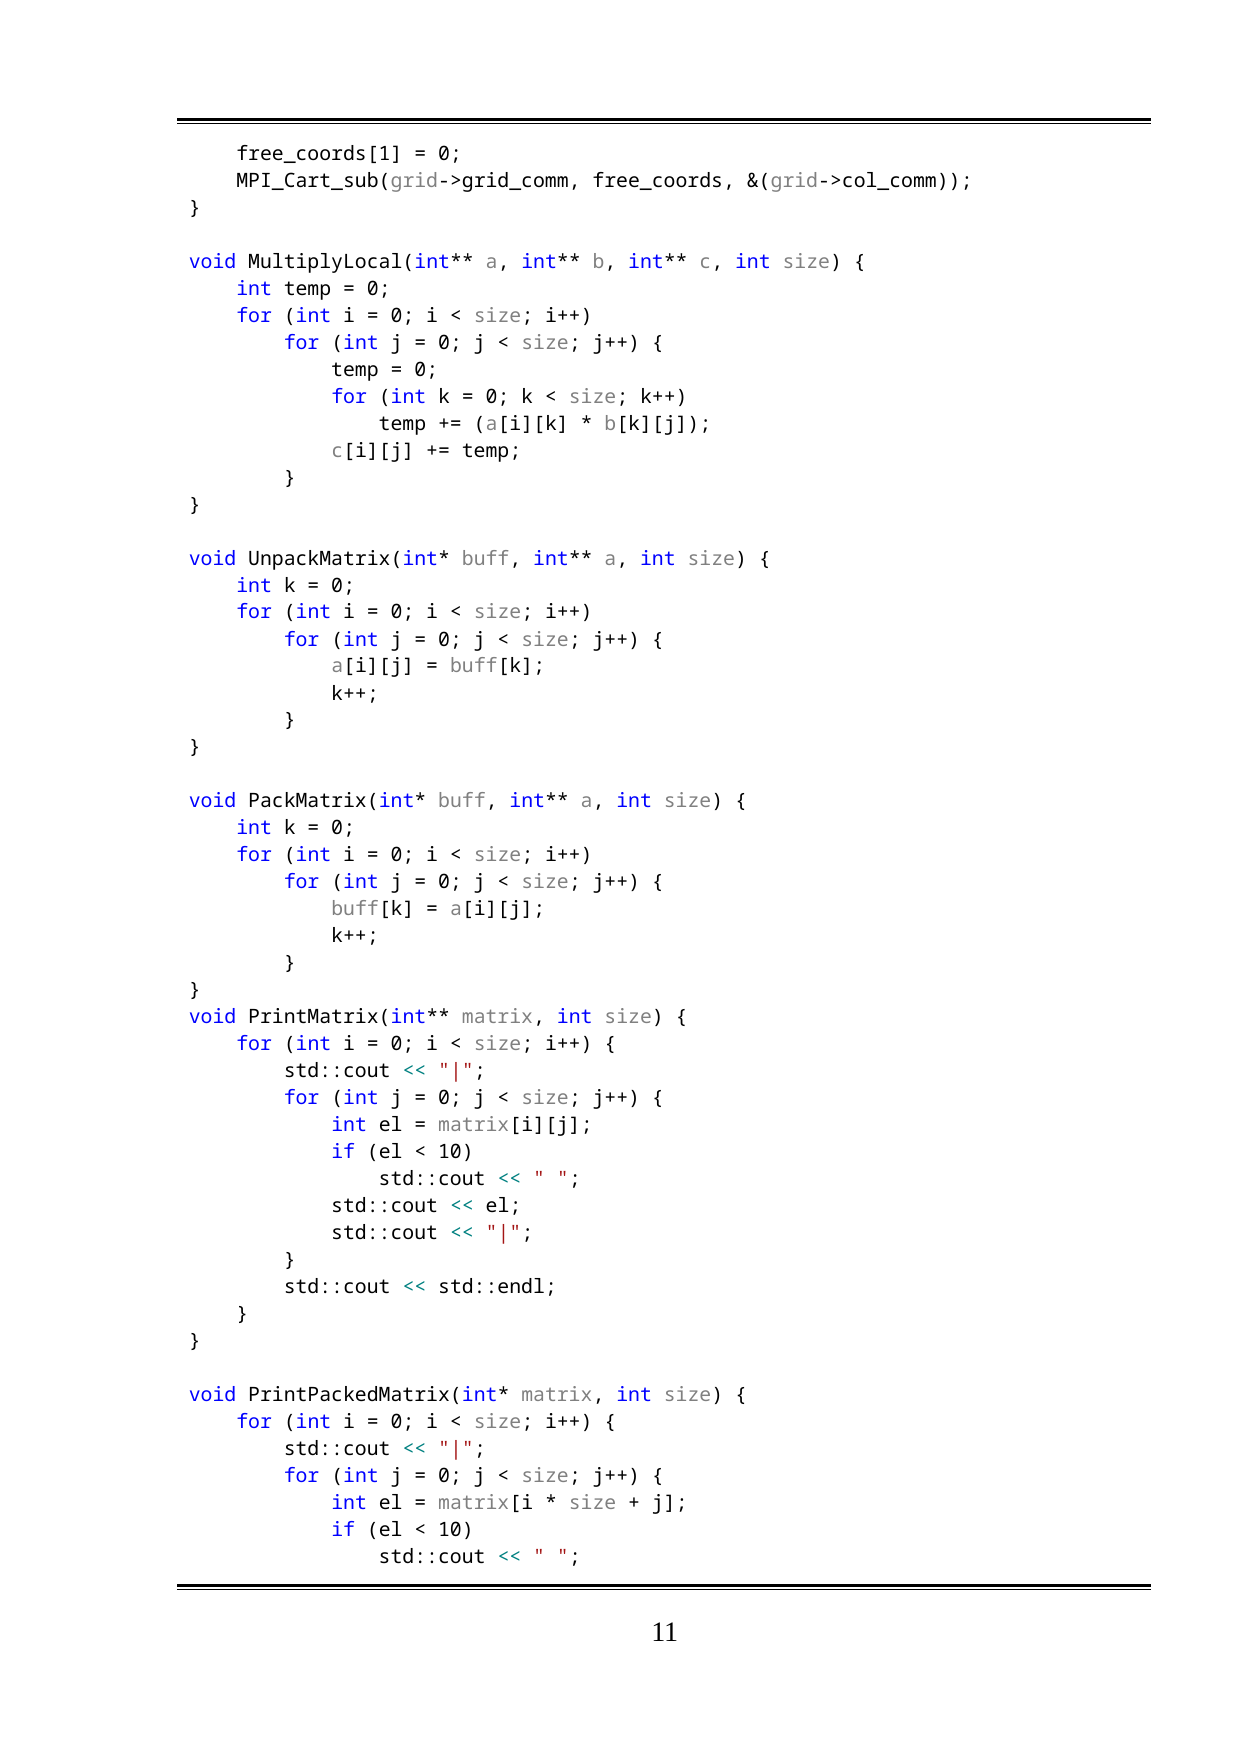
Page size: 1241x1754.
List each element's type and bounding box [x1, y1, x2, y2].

table_header [177, 124, 1151, 1584]
